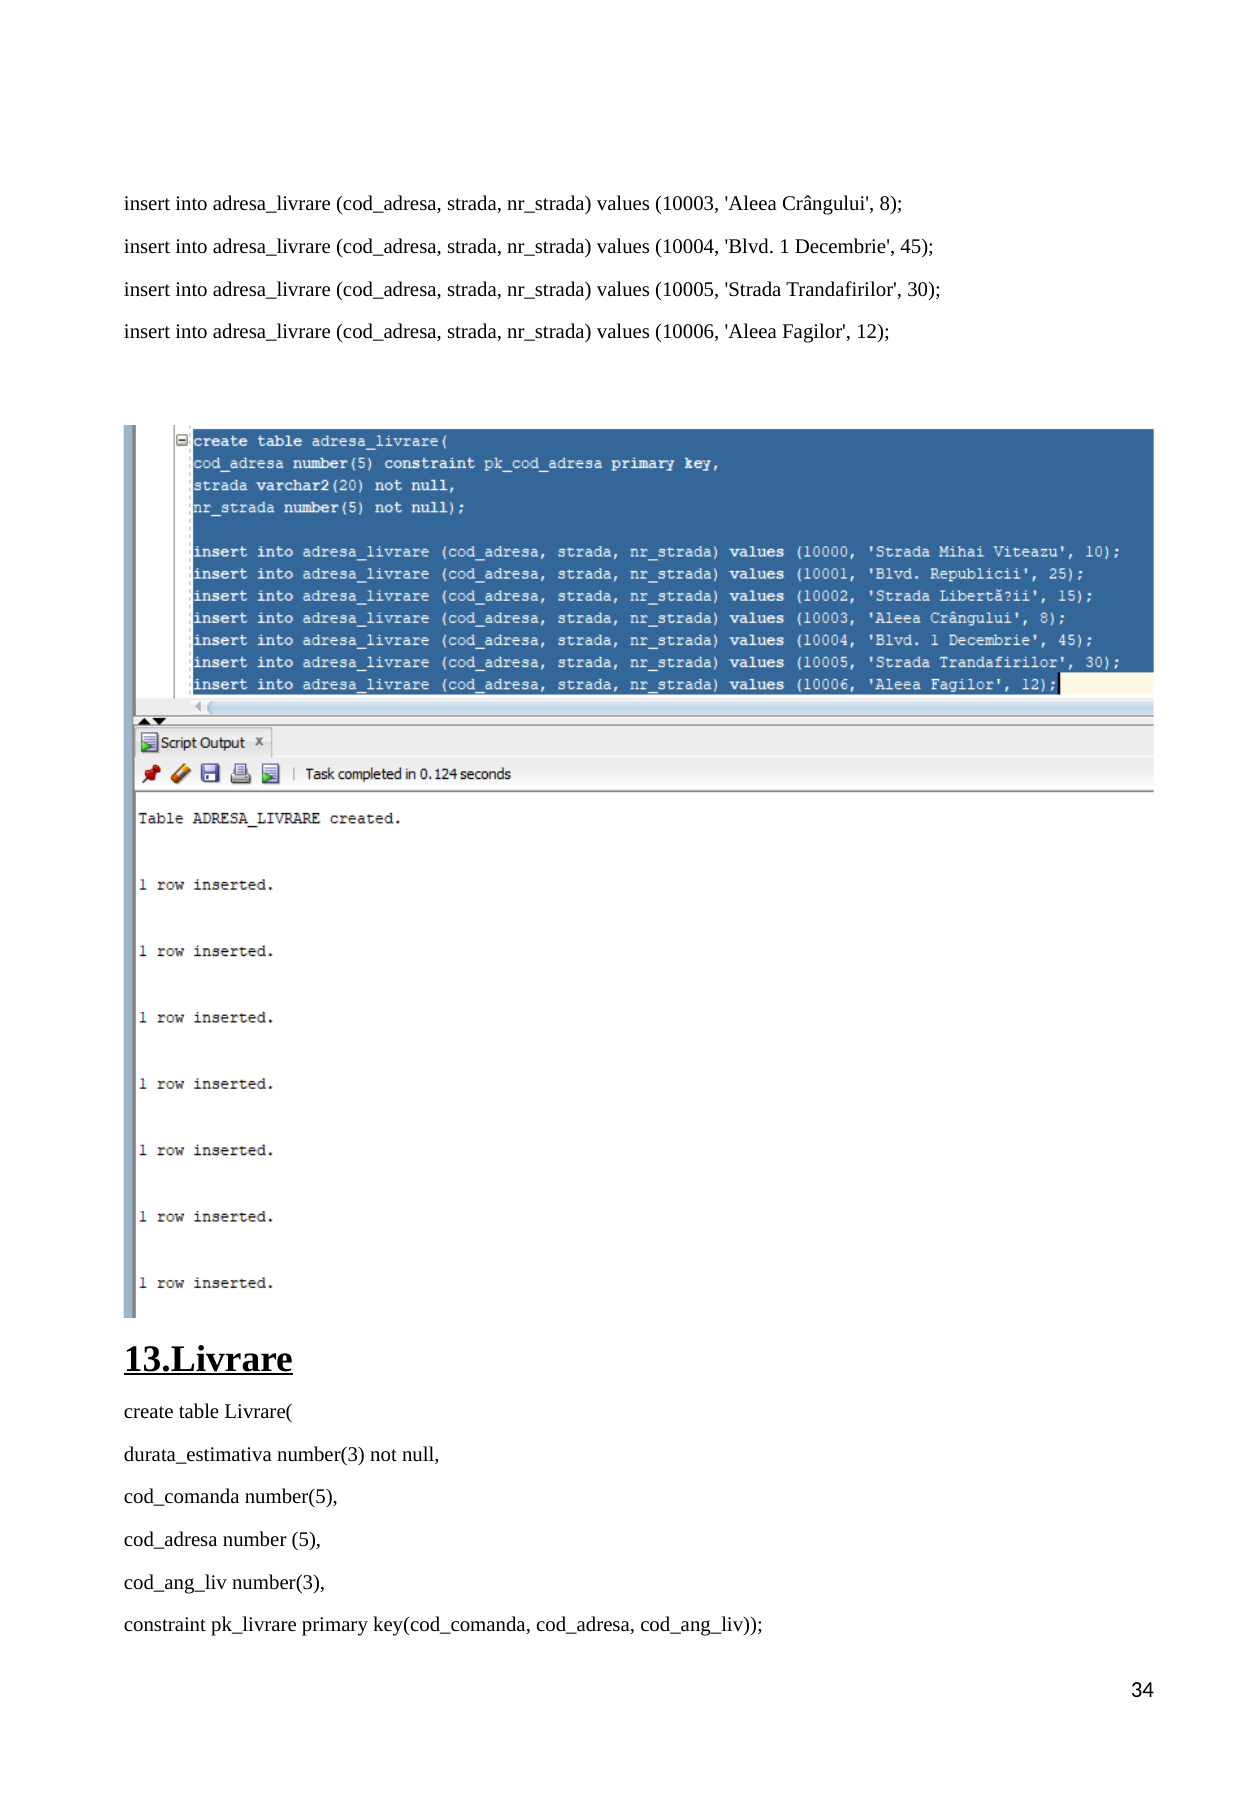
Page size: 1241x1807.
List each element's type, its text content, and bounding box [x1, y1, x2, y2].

text insert into adresa_livrare (cod_adresa, strada, nr_strada) values (10005, 'Strada Trandafirilor', 30); [124, 276, 1154, 301]
text constraint pk_livrare primary key(cod_comanda, cod_adresa, cod_ang_liv)); [124, 1612, 1154, 1636]
text cod_ang_liv number(3), [124, 1570, 1154, 1594]
text cod_adresa number (5), [124, 1527, 1154, 1551]
text insert into adresa_livrare (cod_adresa, strada, nr_strada) values (10004, 'Blvd. 1 Decembrie', 45); [124, 234, 1154, 258]
text insert into adresa_livrare (cod_adresa, strada, nr_strada) values (10003, 'Aleea Crângului', 8); [124, 191, 1154, 215]
text durata_estimativa number(3) not null, [124, 1442, 1154, 1466]
text cod_comanda number(5), [124, 1484, 1154, 1508]
text create table Livrare( [124, 1399, 1154, 1423]
text insert into adresa_livrare (cod_adresa, strada, nr_strada) values (10006, 'Aleea Fagilor', 12); [124, 319, 1154, 343]
picture [123, 425, 1154, 1318]
text 13.Livrare [124, 1336, 1154, 1379]
